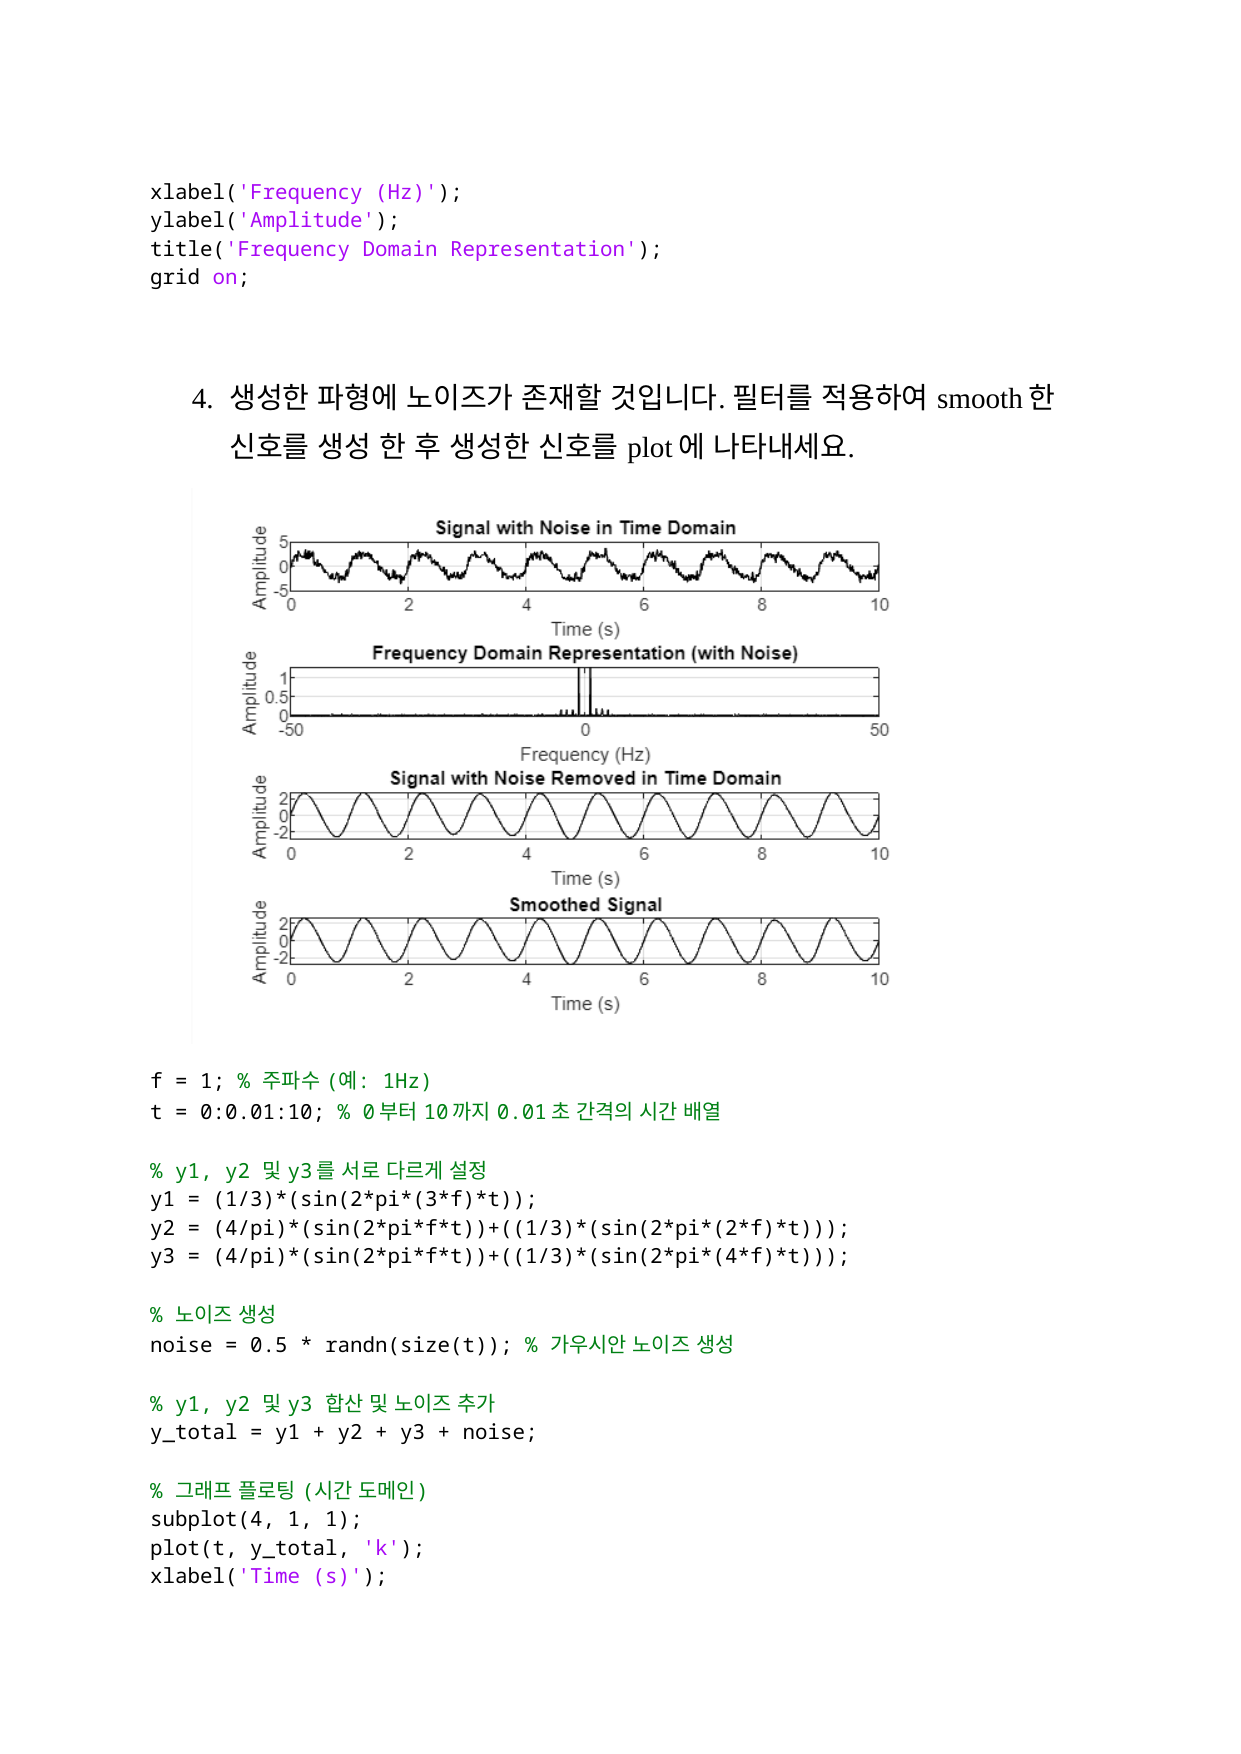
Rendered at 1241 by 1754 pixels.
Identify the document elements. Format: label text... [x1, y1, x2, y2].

list 생성한 파형에 노이즈가 존재할 것입니다. 필터를 적용하여 smooth한 신호를 생성 한 후 생성한 신호를 plot에 나타내세요. [192, 374, 1090, 465]
text % y1, y2 및 y3 합산 및 노이즈 추가 [150, 1387, 1090, 1417]
text % 노이즈 생성 [150, 1298, 1090, 1328]
text title('Frequency Domain Representation'); [150, 234, 1090, 262]
text % 그래프 플로팅 (시간 도메인) [150, 1474, 1090, 1504]
text y_total = y1 + y2 + y3 + noise; [150, 1417, 1090, 1446]
text % y1, y2 및 y3를 서로 다르게 설정 [150, 1154, 1090, 1184]
text subplot(4, 1, 1); [150, 1504, 1090, 1533]
text grid on; [150, 262, 1090, 291]
picture [191, 488, 946, 1044]
text noise = 0.5 * randn(size(t)); % 가우시안 노이즈 생성 [150, 1328, 1090, 1358]
text xlabel('Time (s)'); [150, 1561, 1090, 1590]
text y3 = (4/pi)*(sin(2*pi*f*t))+((1/3)*(sin(2*pi*(4*f)*t))); [150, 1241, 1090, 1269]
text y2 = (4/pi)*(sin(2*pi*f*t))+((1/3)*(sin(2*pi*(2*f)*t))); [150, 1213, 1090, 1241]
text t = 0:0.01:10; % 0부터 10까지 0.01초 간격의 시간 배열 [150, 1095, 1090, 1125]
text y1 = (1/3)*(sin(2*pi*(3*f)*t)); [150, 1184, 1090, 1213]
text xlabel('Frequency (Hz)'); [150, 177, 1090, 206]
text ylabel('Amplitude'); [150, 206, 1090, 234]
text f = 1; % 주파수 (예: 1Hz) [150, 1065, 1090, 1095]
text plot(t, y_total, 'k'); [150, 1533, 1090, 1561]
